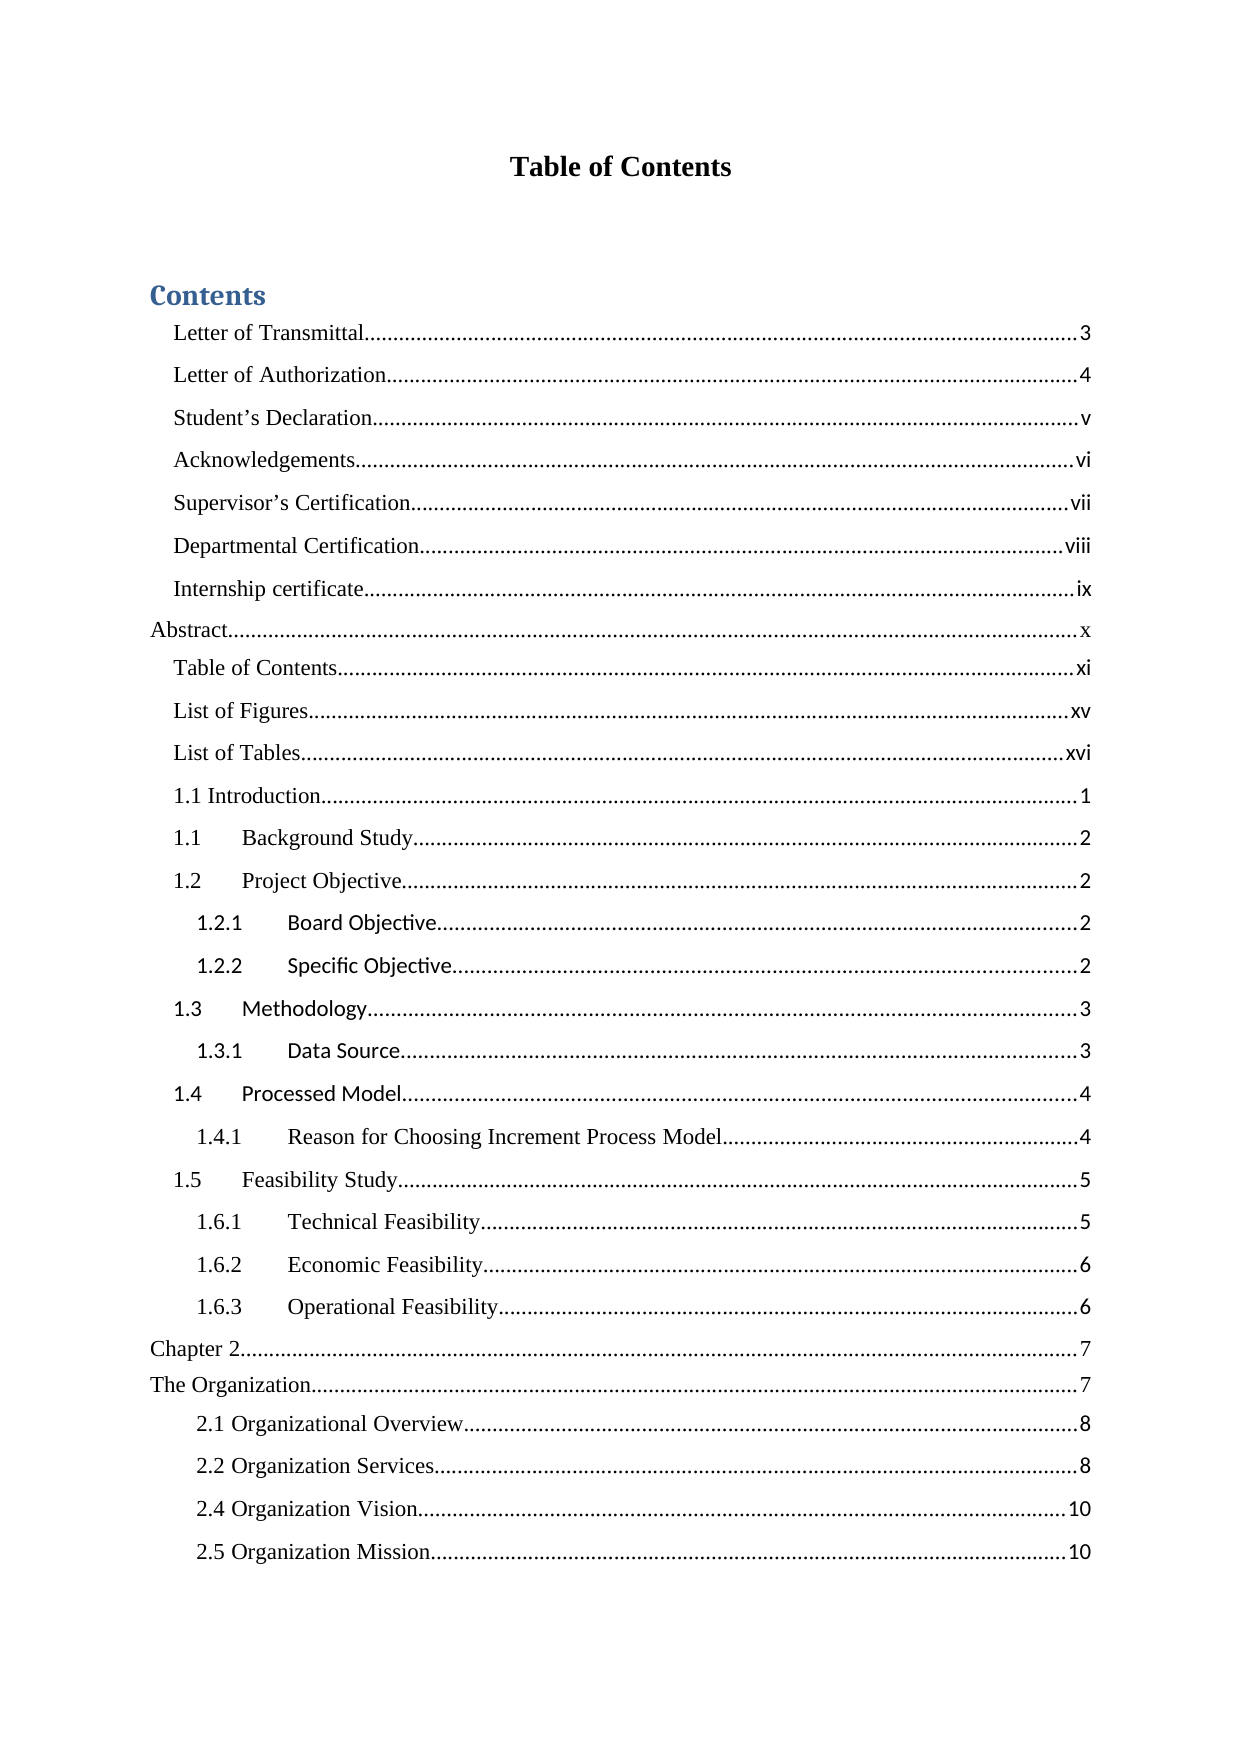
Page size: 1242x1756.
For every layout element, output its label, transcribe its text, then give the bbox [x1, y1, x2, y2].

text Contents [150, 279, 1106, 313]
subtitle Table of Contents [429, 149, 812, 182]
